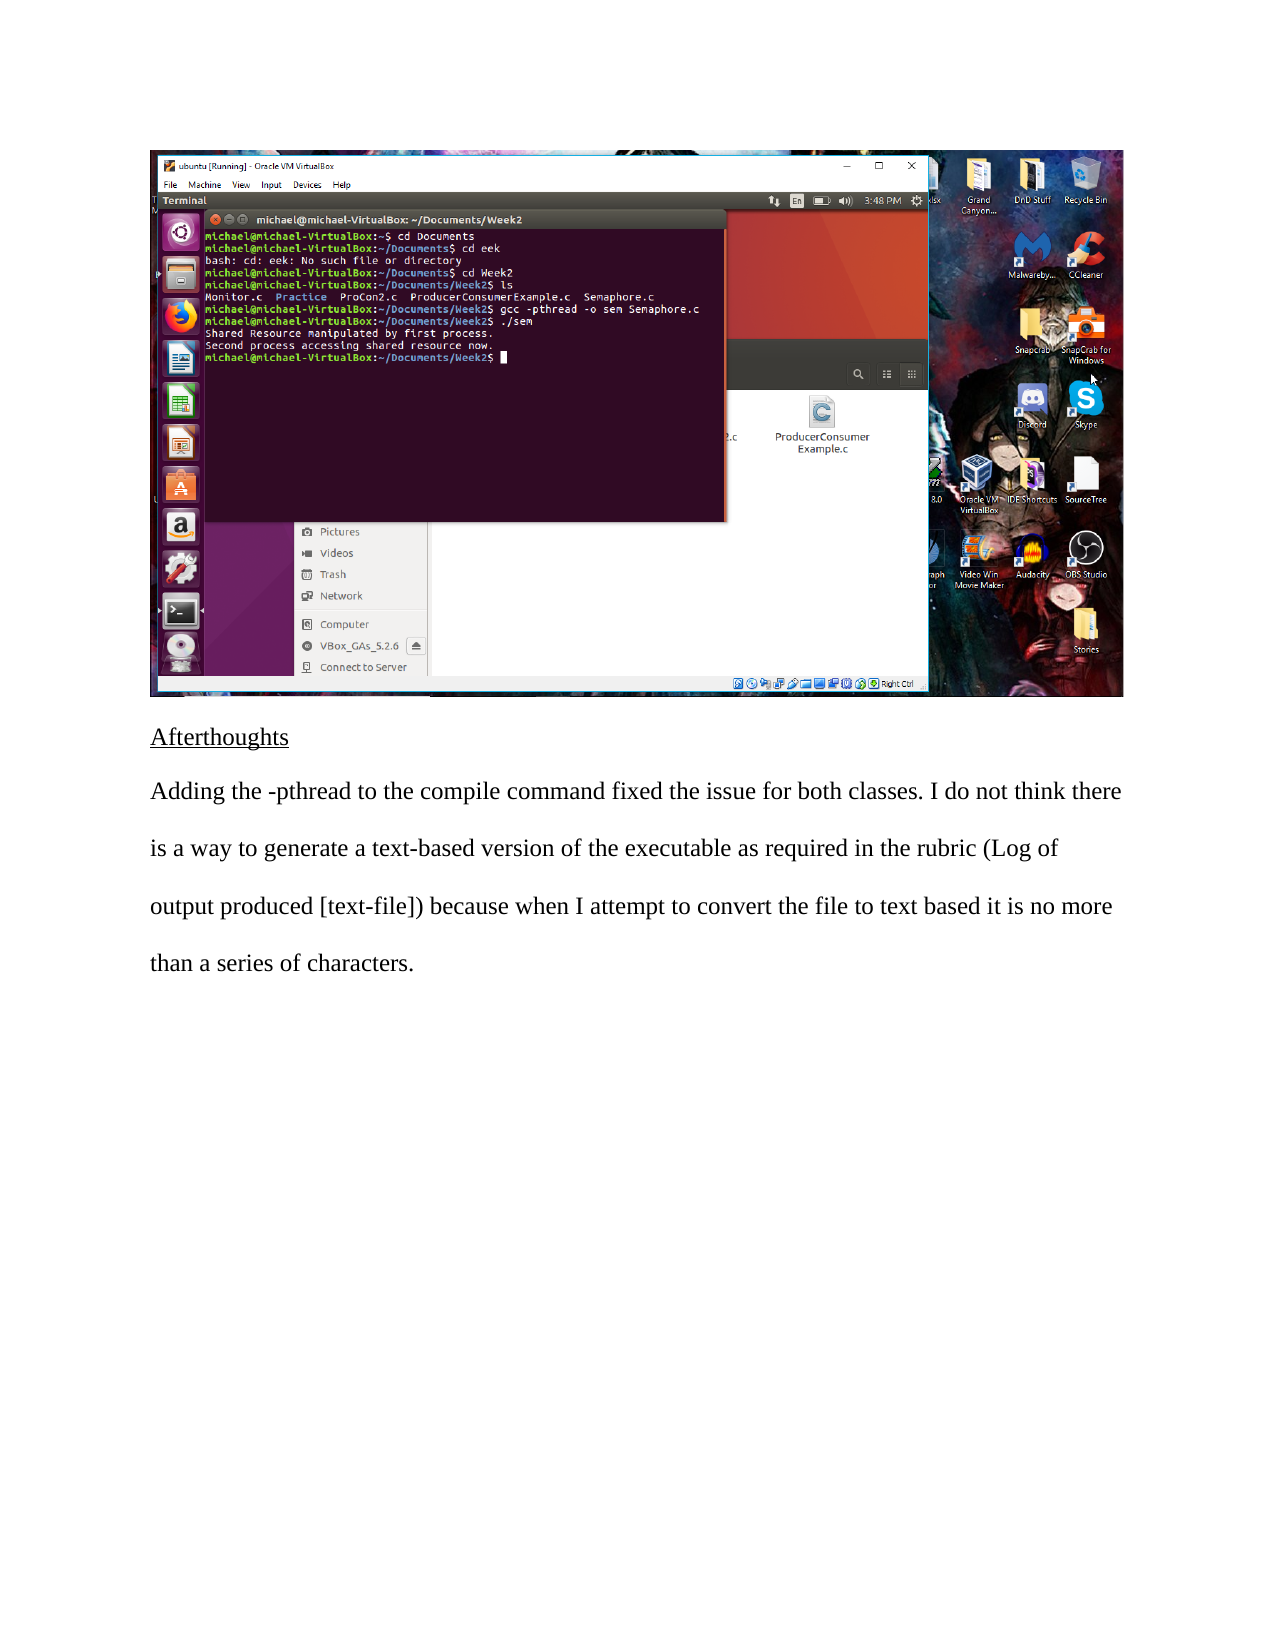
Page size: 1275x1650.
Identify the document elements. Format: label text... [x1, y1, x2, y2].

text Afterthoughts [150, 722, 1125, 751]
text Adding the -pthread to the compile command fixed the issue for both classes. I do not think there is a way to generate a text-based version of the executable as required in the rubric (Log of output produced [text-file]) because when I attempt to convert the file to text based it is no more than a series of characters. [150, 776, 1125, 977]
picture [150, 150, 1124, 697]
